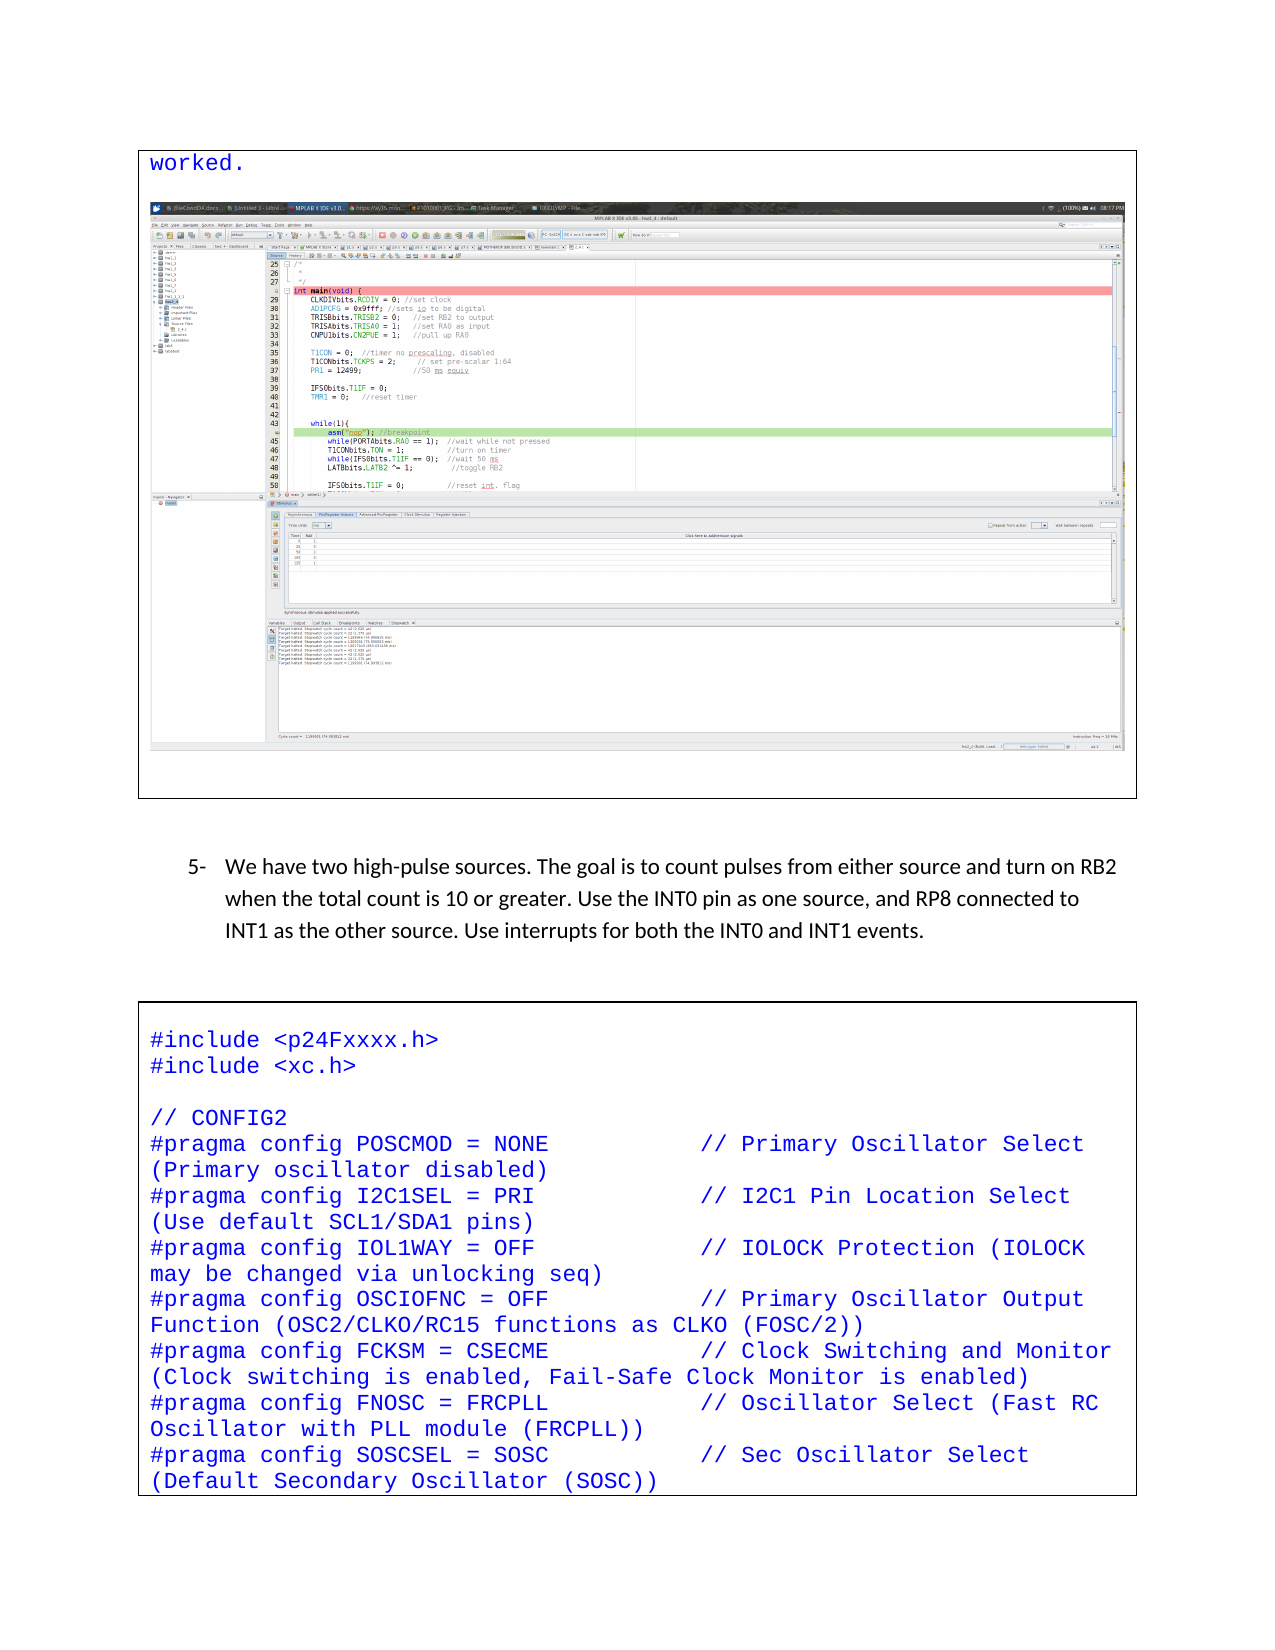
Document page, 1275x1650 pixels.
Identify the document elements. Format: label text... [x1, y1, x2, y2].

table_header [139, 1003, 1136, 1495]
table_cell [139, 151, 1136, 798]
list We have two high-pulse sources. The goal is to count pulses from either source and turn on RB2 when the total count is 10 or greater. Use the INT0 pin as one source, and RP8 connected to INT1 as the other source. Use interrupts for both the INT0 and INT1 events. [187, 852, 1125, 976]
picture [150, 202, 1125, 751]
